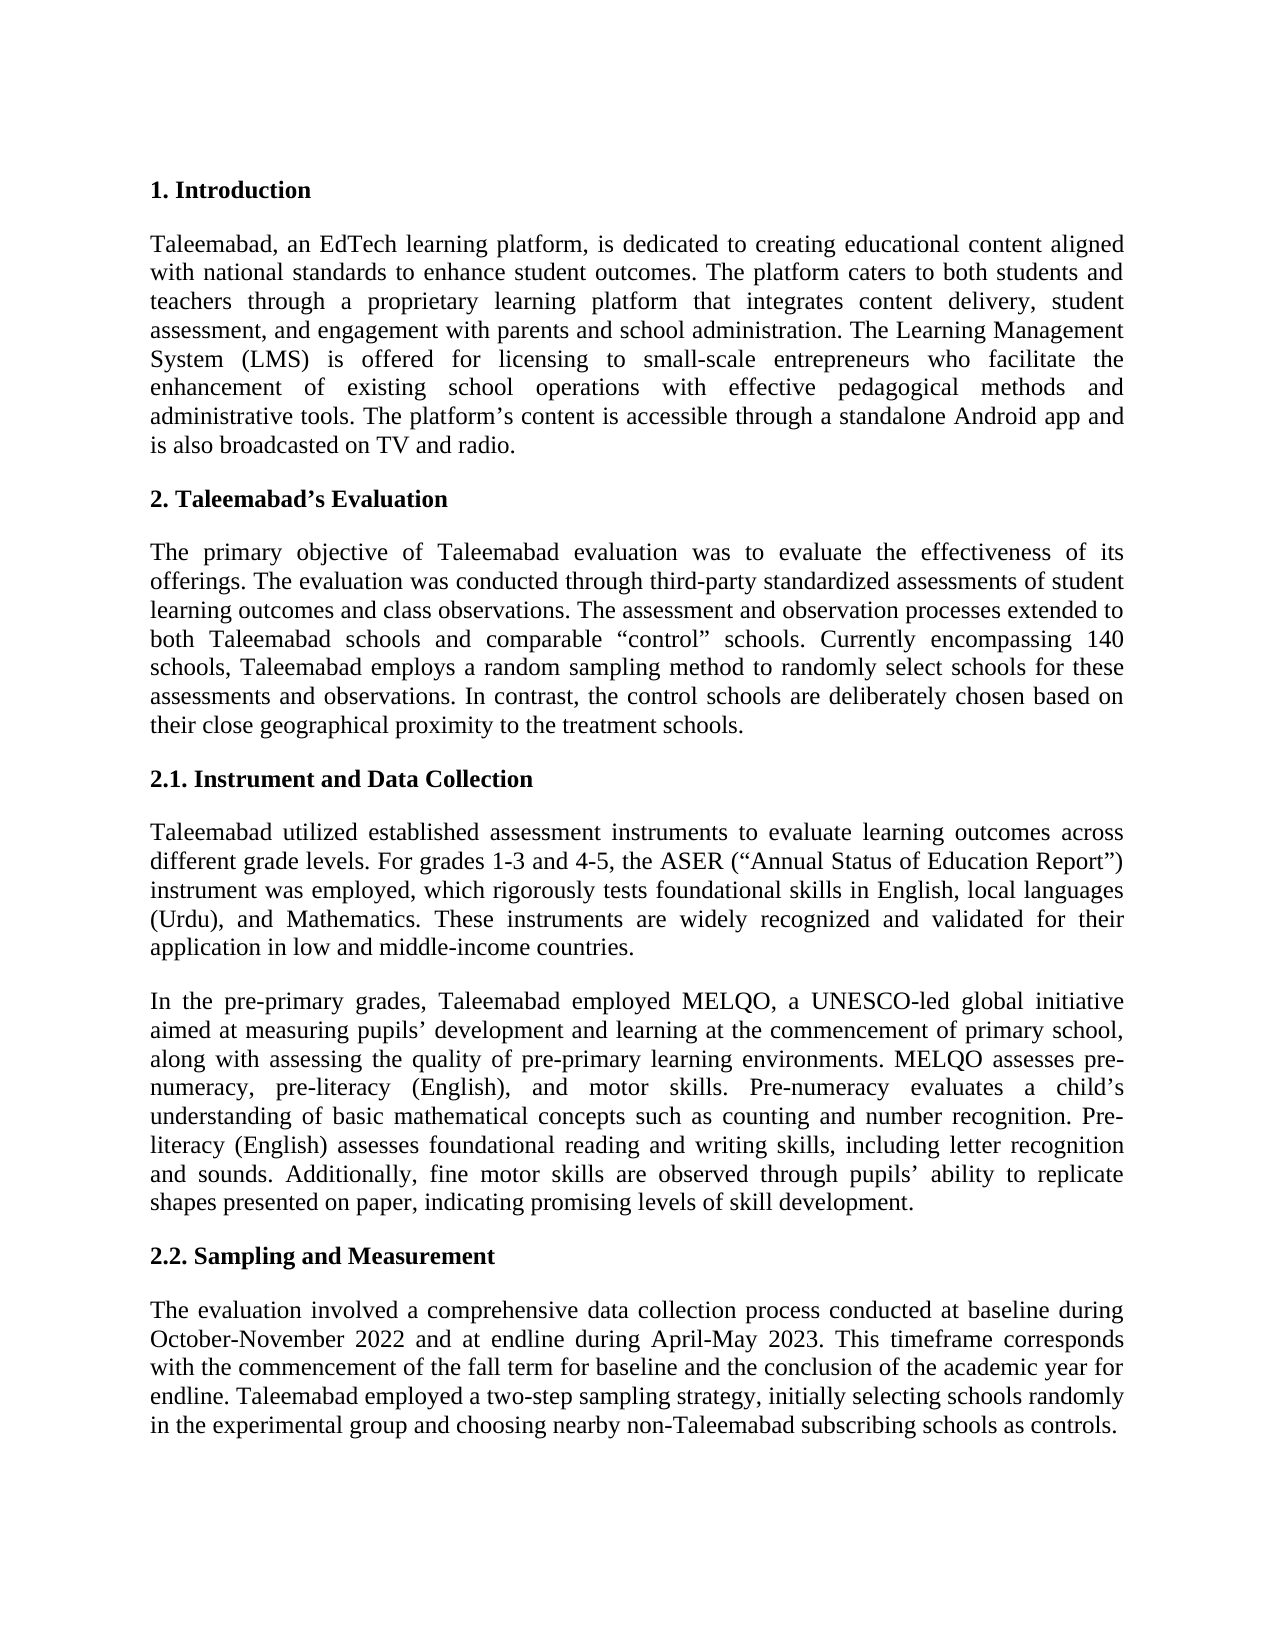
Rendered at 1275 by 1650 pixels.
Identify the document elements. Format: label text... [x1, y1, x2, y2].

text 2.2. Sampling and Measurement [150, 1241, 1125, 1270]
text In the pre-primary grades, Taleemabad employed MELQO, a UNESCO-led global initiative aimed at measuring pupils’ development and learning at the commencement of primary school, along with assessing the quality of pre-primary learning environments. MELQO assesses pre-numeracy, pre-literacy (English), and motor skills. Pre-numeracy evaluates a child’s understanding of basic mathematical concepts such as counting and number recognition. Pre-literacy (English) assesses foundational reading and writing skills, including letter recognition and sounds. Additionally, fine motor skills are observed through pupils’ ability to replicate shapes presented on paper, indicating promising levels of skill development. [150, 986, 1125, 1216]
text The primary objective of Taleemabad evaluation was to evaluate the effectiveness of its offerings. The evaluation was conducted through third-party standardized assessments of student learning outcomes and class observations. The assessment and observation processes extended to both Taleemabad schools and comparable “control” schools. Currently encompassing 140 schools, Taleemabad employs a random sampling method to randomly select schools for these assessments and observations. In contrast, the control schools are deliberately chosen based on their close geographical proximity to the treatment schools. [150, 537, 1125, 739]
text Taleemabad utilized established assessment instruments to evaluate learning outcomes across different grade levels. For grades 1-3 and 4-5, the ASER (“Annual Status of Education Report”) instrument was employed, which rigorously tests foundational skills in English, local languages (Urdu), and Mathematics. These instruments are widely recognized and validated for their application in low and middle-income countries. [150, 817, 1125, 961]
text Taleemabad, an EdTech learning platform, is dedicated to creating educational content aligned with national standards to enhance student outcomes. The platform caters to both students and teachers through a proprietary learning platform that integrates content delivery, student assessment, and engagement with parents and school administration. The Learning Management System (LMS) is offered for licensing to small-scale entrepreneurs who facilitate the enhancement of existing school operations with effective pedagogical methods and administrative tools. The platform’s content is accessible through a standalone Android app and is also broadcasted on TV and radio. [150, 229, 1125, 459]
text 2. Taleemabad’s Evaluation [150, 484, 1125, 512]
text 1. Introduction [150, 175, 1125, 204]
text 2.1. Instrument and Data Collection [150, 764, 1125, 792]
